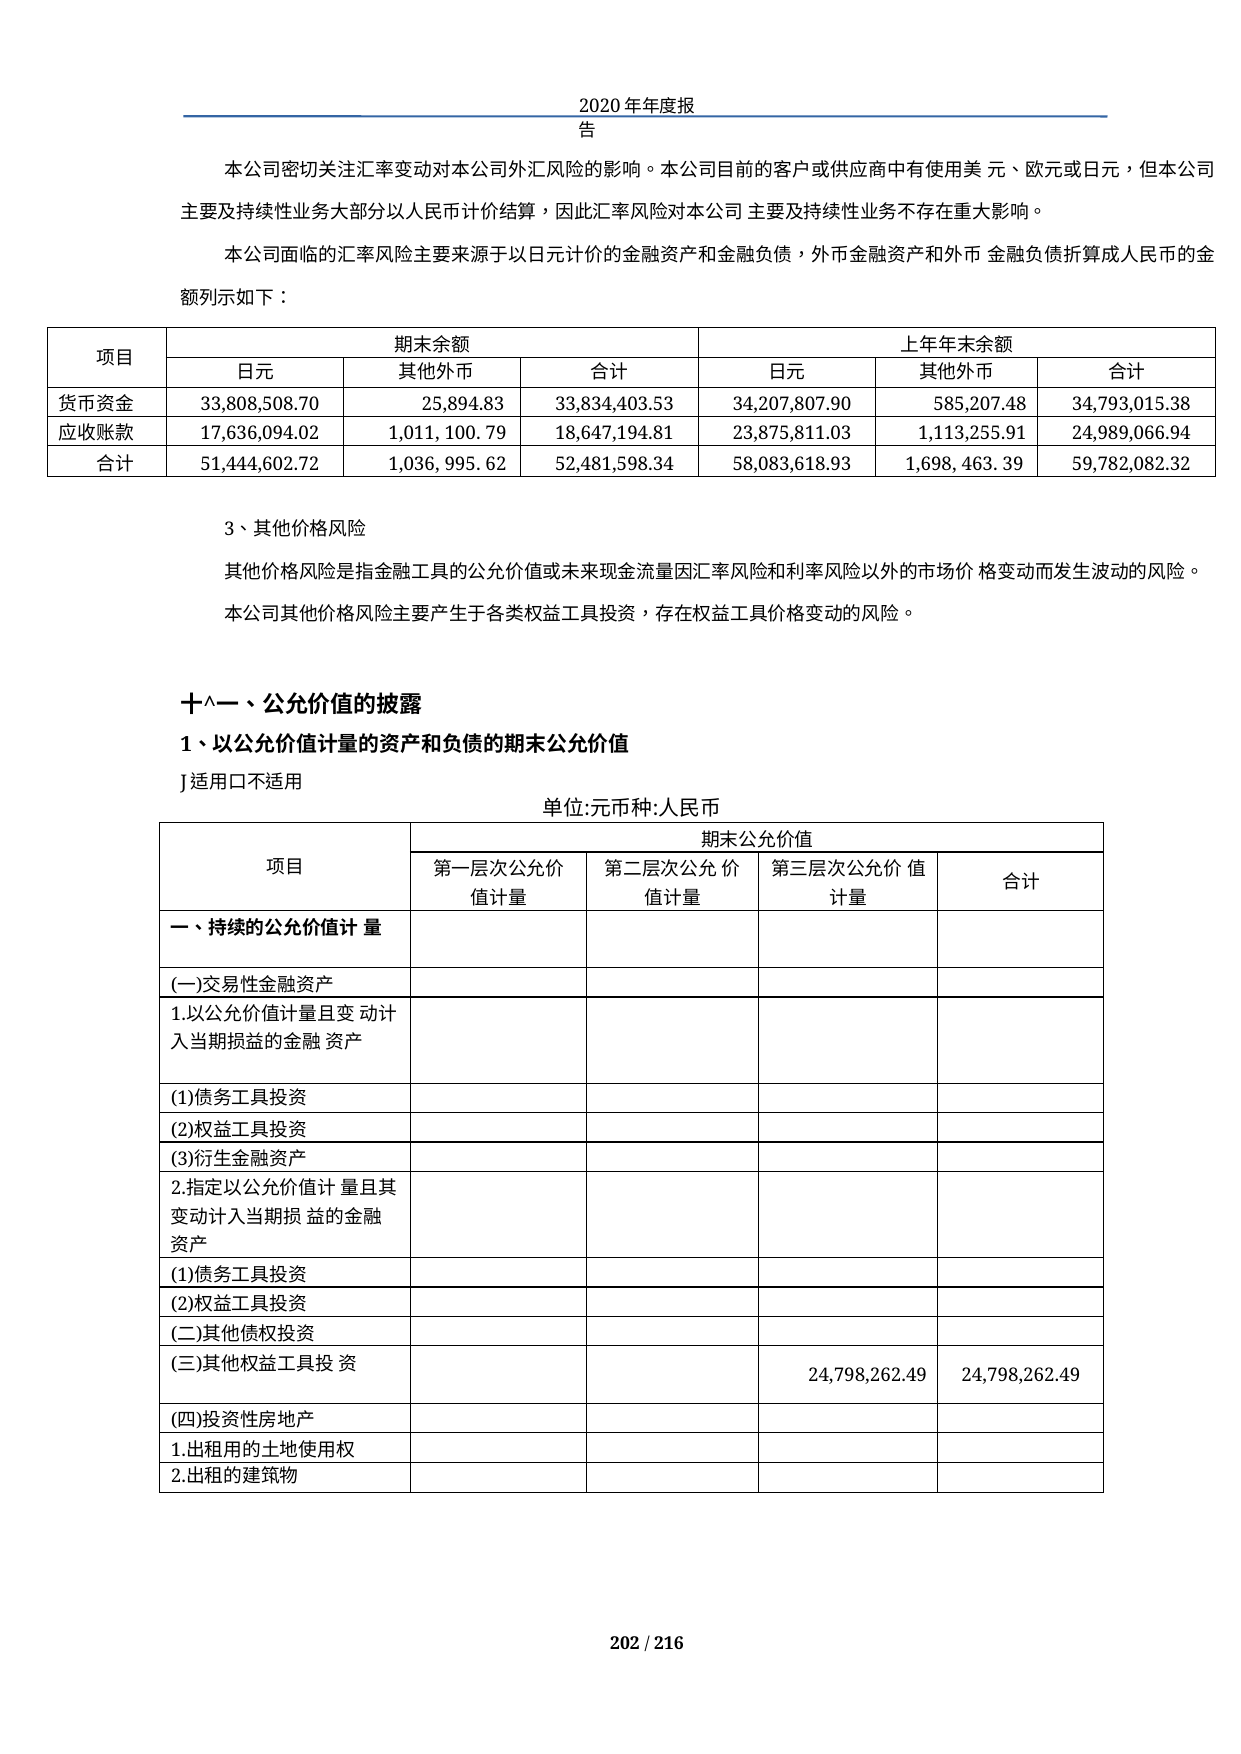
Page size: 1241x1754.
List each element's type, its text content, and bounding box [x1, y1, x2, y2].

text 本公司其他价格风险主要产生于各类权益工具投资，存在权益工具价格变动的风险。 [224, 587, 1216, 629]
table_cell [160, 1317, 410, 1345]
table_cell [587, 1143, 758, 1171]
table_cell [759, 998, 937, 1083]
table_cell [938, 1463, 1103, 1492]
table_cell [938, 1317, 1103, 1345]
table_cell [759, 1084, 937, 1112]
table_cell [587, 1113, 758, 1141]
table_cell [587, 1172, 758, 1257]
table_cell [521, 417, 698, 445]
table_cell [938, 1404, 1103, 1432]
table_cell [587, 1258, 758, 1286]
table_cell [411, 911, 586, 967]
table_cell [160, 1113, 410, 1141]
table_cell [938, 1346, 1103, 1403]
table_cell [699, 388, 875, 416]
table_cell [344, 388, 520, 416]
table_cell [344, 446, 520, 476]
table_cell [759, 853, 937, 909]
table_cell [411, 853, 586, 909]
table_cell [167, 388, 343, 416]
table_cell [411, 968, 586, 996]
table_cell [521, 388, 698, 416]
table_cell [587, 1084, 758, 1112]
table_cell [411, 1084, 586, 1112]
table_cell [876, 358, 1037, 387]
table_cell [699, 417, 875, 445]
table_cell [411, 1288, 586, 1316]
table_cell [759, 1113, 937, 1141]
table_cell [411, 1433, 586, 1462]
text J适用口不适用 [180, 768, 1216, 793]
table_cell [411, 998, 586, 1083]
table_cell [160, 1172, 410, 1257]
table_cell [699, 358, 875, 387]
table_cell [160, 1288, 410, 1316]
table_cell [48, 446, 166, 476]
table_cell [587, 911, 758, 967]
text 1、以公允价值计量的资产和负债的期末公允价值 [180, 729, 1216, 758]
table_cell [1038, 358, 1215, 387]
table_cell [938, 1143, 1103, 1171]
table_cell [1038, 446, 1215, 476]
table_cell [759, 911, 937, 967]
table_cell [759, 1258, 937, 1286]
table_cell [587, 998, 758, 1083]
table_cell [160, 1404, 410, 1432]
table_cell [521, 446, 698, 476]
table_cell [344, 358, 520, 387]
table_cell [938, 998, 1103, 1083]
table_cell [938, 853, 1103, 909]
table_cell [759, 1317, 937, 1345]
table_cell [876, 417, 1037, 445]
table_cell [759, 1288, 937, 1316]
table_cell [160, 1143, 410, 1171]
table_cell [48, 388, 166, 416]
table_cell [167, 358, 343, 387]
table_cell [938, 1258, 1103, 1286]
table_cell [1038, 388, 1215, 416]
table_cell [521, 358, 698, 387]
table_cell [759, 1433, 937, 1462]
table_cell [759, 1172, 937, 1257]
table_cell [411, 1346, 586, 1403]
text 其他价格风险是指金融工具的公允价值或未来现金流量因汇率风险和利率风险以外的市场价 格变动而发生波动的风险。 [180, 544, 1216, 587]
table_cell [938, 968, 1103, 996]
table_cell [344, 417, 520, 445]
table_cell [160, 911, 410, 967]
text 十^一、公允价值的披露 [180, 687, 1216, 719]
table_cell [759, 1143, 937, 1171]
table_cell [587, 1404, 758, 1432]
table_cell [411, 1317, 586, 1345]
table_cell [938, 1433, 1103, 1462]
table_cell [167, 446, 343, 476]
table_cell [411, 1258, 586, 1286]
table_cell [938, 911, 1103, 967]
text 本公司密切关注汇率变动对本公司外汇风险的影响。本公司目前的客户或供应商中有使用美 元、欧元或日元，但本公司主要及持续性业务大部分以人民币计价结算，因此汇率风险对本公司 主要及持续性业务不存在重大影响。 [180, 142, 1216, 228]
text 本公司面临的汇率风险主要来源于以日元计价的金融资产和金融负债，外币金融资产和外币 金融负债折算成人民币的金额列示如下： [180, 228, 1216, 313]
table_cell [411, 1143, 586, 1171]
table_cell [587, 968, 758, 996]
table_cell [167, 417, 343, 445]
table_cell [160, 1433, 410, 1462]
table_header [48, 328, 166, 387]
text 3、其他价格风险 [224, 502, 1216, 544]
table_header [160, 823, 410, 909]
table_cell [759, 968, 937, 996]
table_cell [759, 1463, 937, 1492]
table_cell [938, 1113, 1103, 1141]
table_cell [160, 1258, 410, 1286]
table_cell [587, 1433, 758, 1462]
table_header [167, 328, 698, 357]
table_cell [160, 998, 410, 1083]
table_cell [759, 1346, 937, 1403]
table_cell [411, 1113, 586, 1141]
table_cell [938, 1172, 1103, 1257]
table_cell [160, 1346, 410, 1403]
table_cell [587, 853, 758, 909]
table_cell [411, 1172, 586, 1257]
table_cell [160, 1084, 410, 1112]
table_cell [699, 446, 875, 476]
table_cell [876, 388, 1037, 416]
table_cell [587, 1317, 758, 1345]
text 单位:元币种:人民币 [47, 793, 1216, 822]
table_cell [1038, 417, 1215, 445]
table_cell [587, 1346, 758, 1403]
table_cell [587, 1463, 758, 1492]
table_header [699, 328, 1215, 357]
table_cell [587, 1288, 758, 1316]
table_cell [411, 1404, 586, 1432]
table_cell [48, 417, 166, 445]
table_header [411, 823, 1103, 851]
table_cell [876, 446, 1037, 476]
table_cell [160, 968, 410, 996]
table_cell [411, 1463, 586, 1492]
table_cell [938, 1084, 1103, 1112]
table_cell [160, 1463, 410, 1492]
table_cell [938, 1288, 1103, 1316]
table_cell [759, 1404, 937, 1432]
